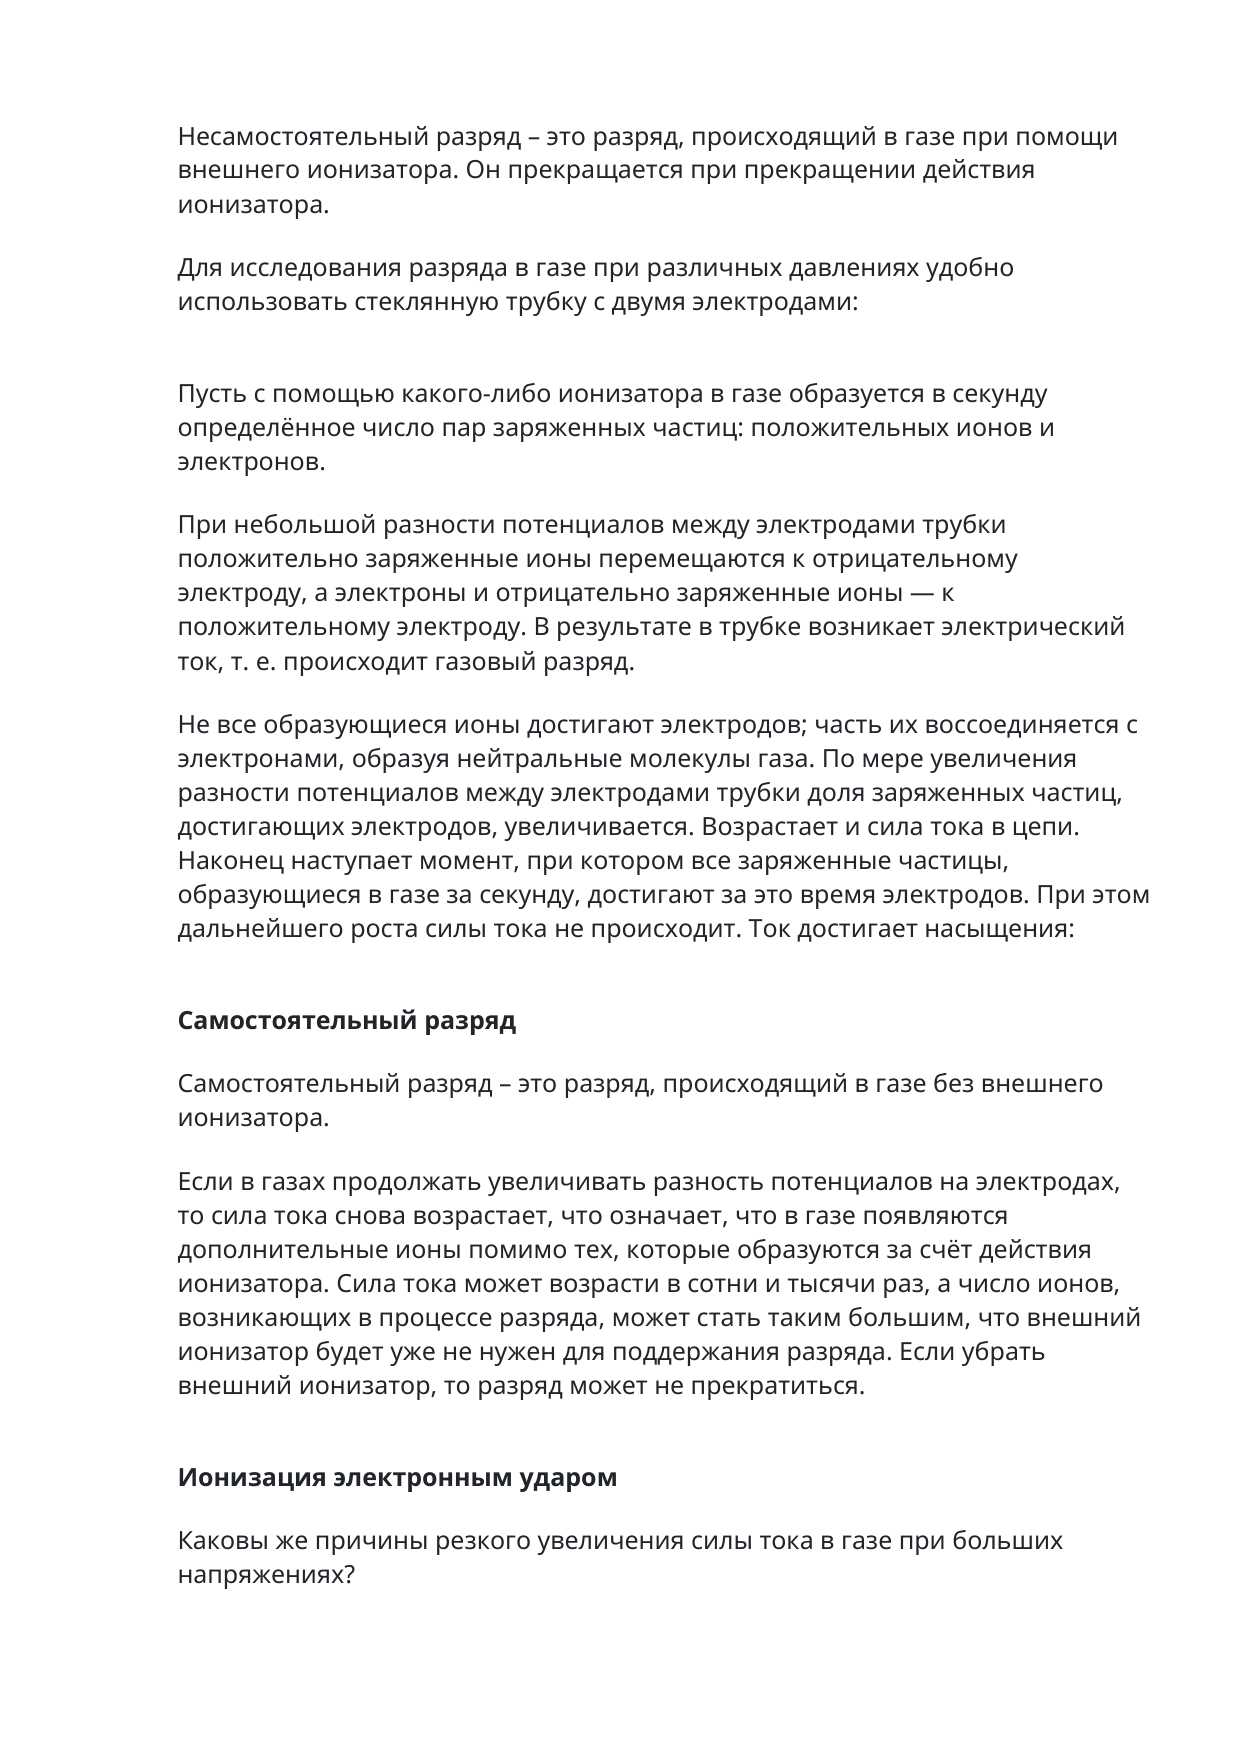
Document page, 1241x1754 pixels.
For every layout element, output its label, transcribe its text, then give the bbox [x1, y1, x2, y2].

text Самостоятельный разряд [177, 1003, 1152, 1037]
text Каковы же причины резкого увеличения силы тока в газе при больших напряжениях? [177, 1523, 1152, 1591]
text Для исследования разряда в газе при различных давлениях удобно использовать стеклянную трубку с двумя электродами: [177, 249, 1152, 318]
text Пусть с помощью какого-либо ионизатора в газе образуется в секунду определённое число пар заряженных частиц: положительных ионов и электронов. [177, 376, 1152, 478]
text Не все образующиеся ионы достигают электродов; часть их воссоединяется с электронами, образуя нейтральные молекулы газа. По мере увеличения разности потенциалов между электродами трубки доля заряженных частиц, достигающих электродов, увеличивается. Возрастает и сила тока в цепи. Наконец наступает момент, при котором все заряженные частицы, образующиеся в газе за секунду, достигают за это время электродов. При этом дальнейшего роста силы тока не происходит. Ток достигает насыщения: [177, 706, 1152, 945]
text Несамостоятельный разряд – это разряд, происходящий в газе при помощи внешнего ионизатора. Он прекращается при прекращении действия ионизатора. [177, 118, 1152, 220]
text Ионизация электронным ударом [177, 1459, 1152, 1494]
text Если в газах продолжать увеличивать разность потенциалов на электродах, то сила тока снова возрастает, что означает, что в газе появляются дополнительные ионы помимо тех, которые образуются за счёт действия ионизатора. Сила тока может возрасти в сотни и тысячи раз, а число ионов, возникающих в процессе разряда, может стать таким большим, что внешний ионизатор будет уже не нужен для поддержания разряда. Если убрать внешний ионизатор, то разряд может не прекратиться. [177, 1163, 1152, 1402]
text Самостоятельный разряд – это разряд, происходящий в газе без внешнего ионизатора. [177, 1066, 1152, 1134]
text При небольшой разности потенциалов между электродами трубки положительно заряженные ионы перемещаются к отрицательному электроду, а электроны и отрицательно заряженные ионы — к положительному электроду. В результате в трубке возникает электрический ток, т. е. происходит газовый разряд. [177, 507, 1152, 677]
